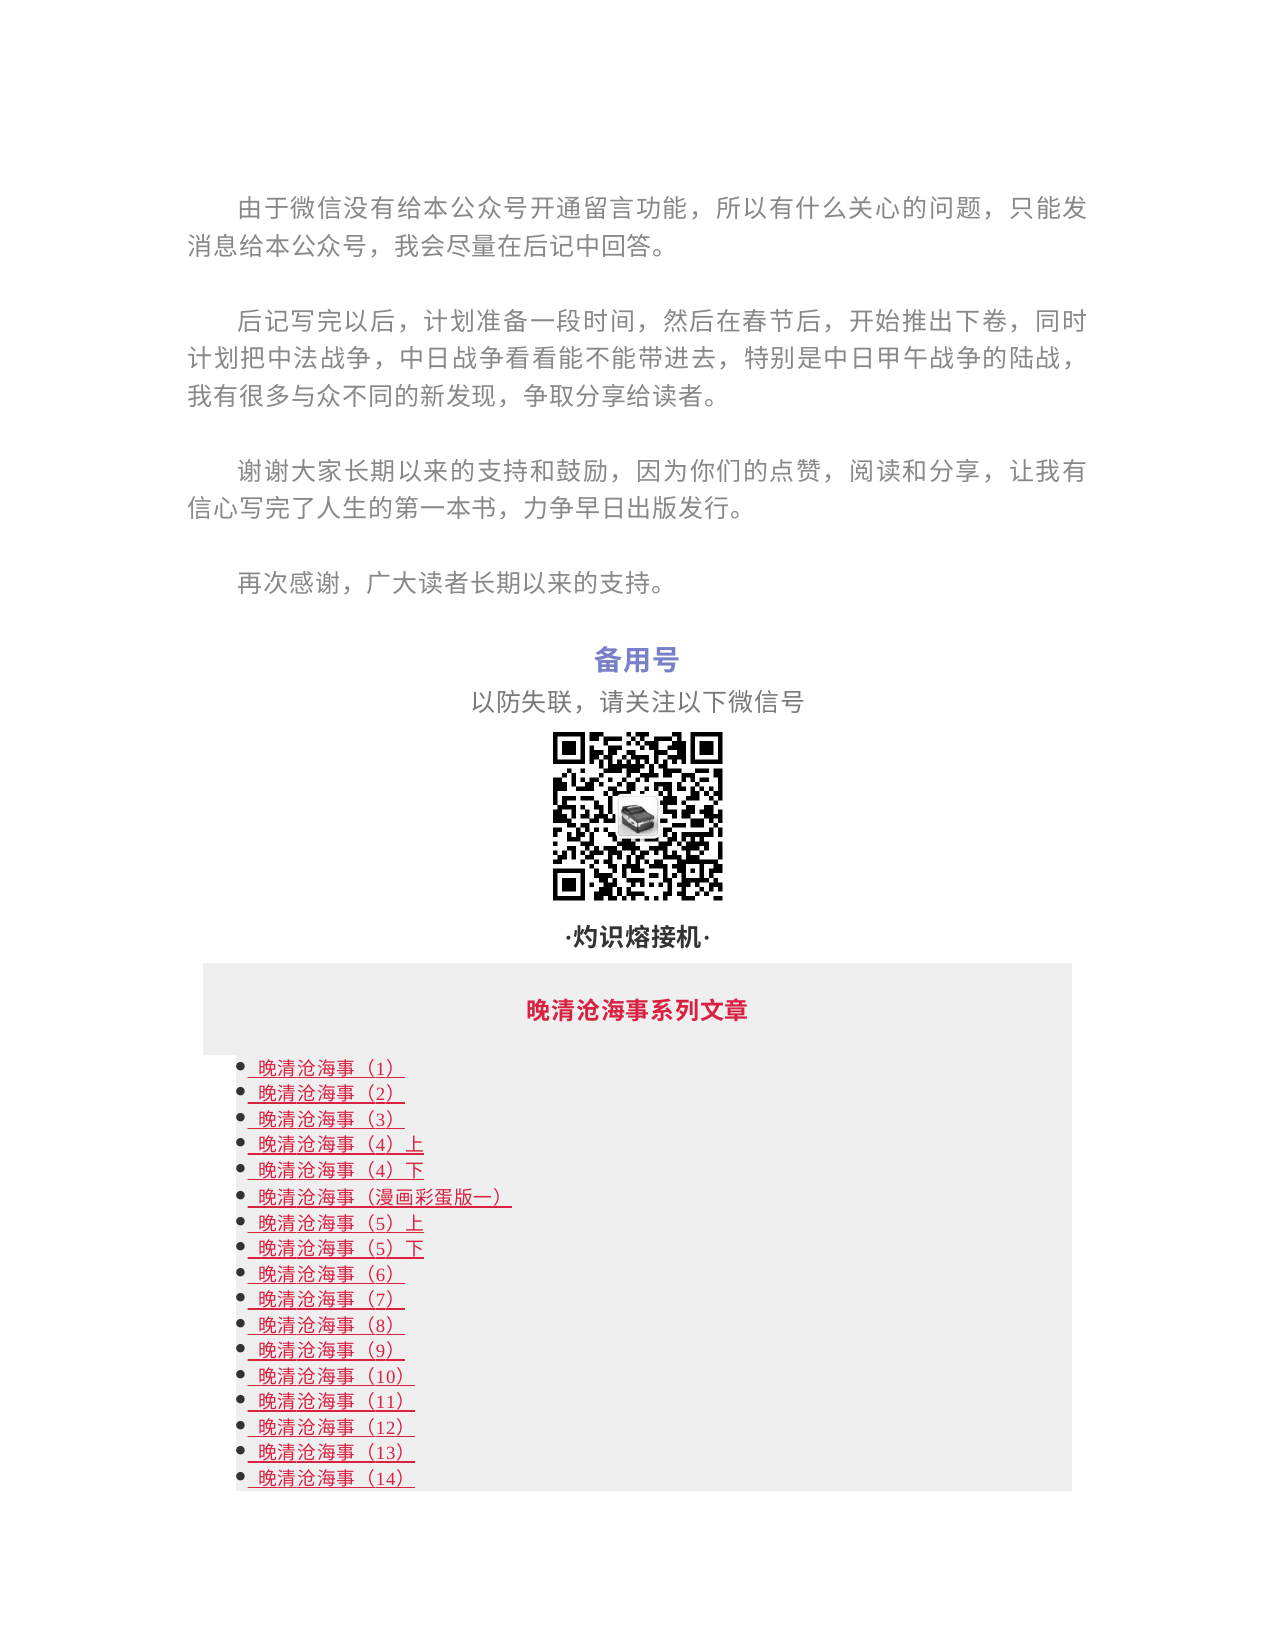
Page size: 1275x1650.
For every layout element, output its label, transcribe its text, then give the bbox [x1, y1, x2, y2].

picture [539, 718, 736, 914]
list 晚清沧海事（10） [236, 1363, 1072, 1388]
list 晚清沧海事（13） [236, 1439, 1072, 1465]
text 后记写完以后，计划准备一段时间，然后在春节后，开始推出下卷，同时计划把中法战争，中日战争看看能不能带进去，特别是中日甲午战争的陆战，我有很多与众不同的新发现，争取分享给读者。 [187, 300, 1087, 412]
list 晚清沧海事（11） [236, 1388, 1072, 1414]
list 晚清沧海事（2） [236, 1081, 1072, 1106]
text 以防失联，请关注以下微信号 [205, 678, 1070, 718]
list 晚清沧海事（9） [236, 1337, 1072, 1363]
text 由于微信没有给本公众号开通留言功能，所以有什么关心的问题，只能发消息给本公众号，我会尽量在后记中回答。 [187, 187, 1087, 262]
text 备用号 [187, 637, 1087, 678]
list 晚清沧海事（12） [236, 1414, 1072, 1439]
list 晚清沧海事（5）上 [236, 1210, 1072, 1235]
list 晚清沧海事（4）下 [236, 1157, 1072, 1183]
text 谢谢大家长期以来的支持和鼓励，因为你们的点赞，阅读和分享，让我有信心写完了人生的第一本书，力争早日出版发行。 [187, 450, 1087, 525]
text ·灼识熔接机· [205, 913, 1070, 953]
list 晚清沧海事（14） [236, 1465, 1072, 1491]
list 晚清沧海事（漫画彩蛋版一） [236, 1183, 1072, 1210]
list 晚清沧海事（1） [236, 1055, 1072, 1081]
list 晚清沧海事（7） [236, 1286, 1072, 1312]
list 晚清沧海事（3） [236, 1106, 1072, 1132]
list 晚清沧海事（6） [236, 1261, 1072, 1286]
list 晚清沧海事（4）上 [236, 1132, 1072, 1157]
list 晚清沧海事（5）下 [236, 1235, 1072, 1261]
text 晚清沧海事系列文章 [203, 992, 1072, 1026]
list 晚清沧海事（8） [236, 1312, 1072, 1337]
text 再次感谢，广大读者长期以来的支持。 [187, 562, 1087, 600]
